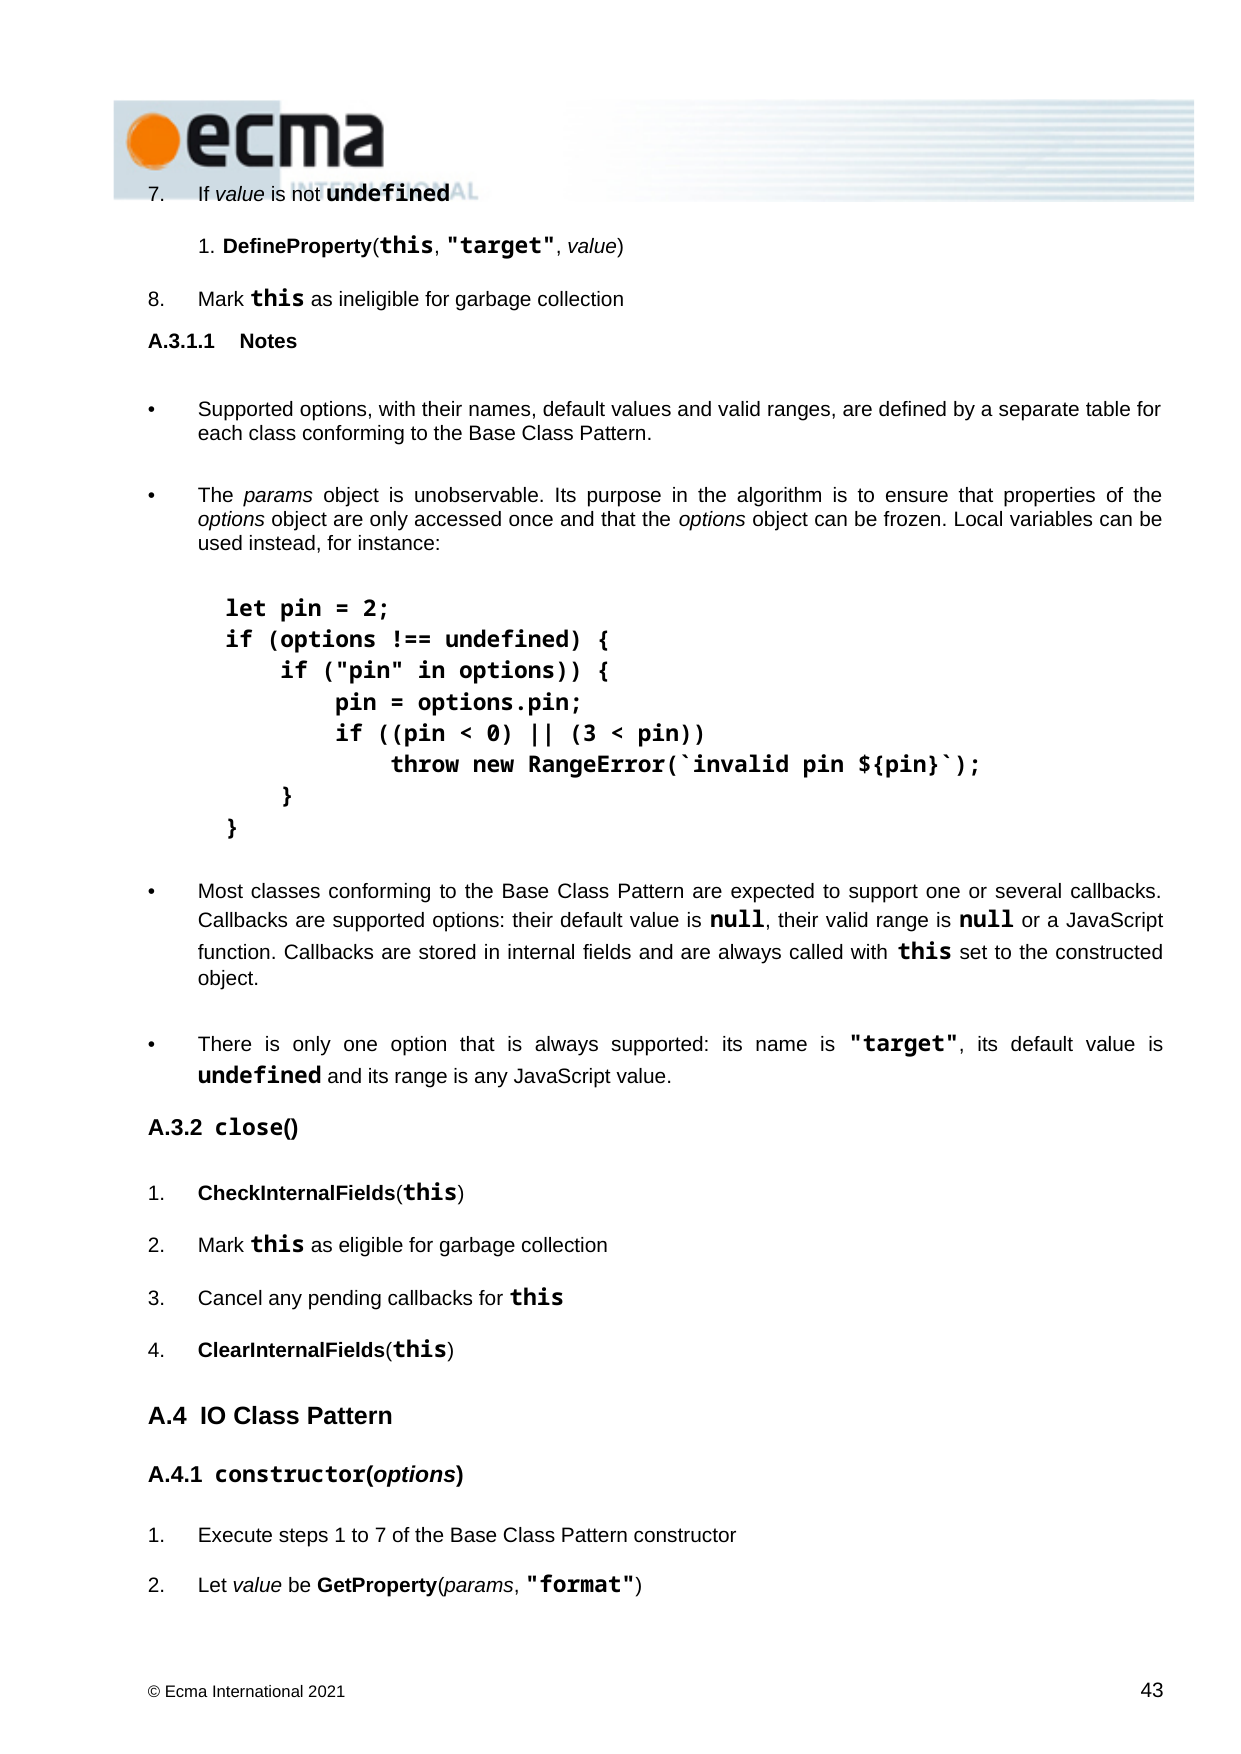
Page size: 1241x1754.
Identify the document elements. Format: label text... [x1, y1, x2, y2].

picture [113, 99, 1195, 202]
list let pin = 2; if (options !== undefined) { if ("pin" in options)) { pin = options.pin; if ((pin < 0) || (3 < pin)) throw new RangeError(`invalid pin ${pin}`); } } [148, 592, 1163, 842]
list Supported options, with their names, default values and valid ranges, are defined by a separate table for each class conforming to the Base Class Pattern. [148, 397, 1163, 445]
list CheckInternalFields(this) [148, 1176, 1113, 1207]
list The params object is unobservable. Its purpose in the algorithm is to ensure that properties of the options object are only accessed once and that the options object can be frozen. Local variables can be used instead, for instance: [148, 482, 1163, 554]
list ClearInternalFields(this) [148, 1332, 1113, 1364]
text IO Class Pattern [148, 1402, 1163, 1430]
list There is only one option that is always supported: its name is "target", its default value is undefined and its range is any JavaScript value. [148, 1027, 1163, 1090]
list Mark this as ineligible for garbage collection [148, 281, 1113, 313]
list Let value be GetProperty(params, "format") [148, 1568, 1113, 1599]
list Mark this as eligible for garbage collection [148, 1228, 1113, 1259]
list Cancel any pending callbacks for this [148, 1280, 1113, 1312]
list DefineProperty(this, "target", value) [198, 229, 1113, 261]
text constructor(options) [148, 1462, 1163, 1488]
text close() [148, 1115, 1163, 1141]
list Execute steps 1 to 7 of the Base Class Pattern constructor [148, 1523, 1113, 1547]
list Most classes conforming to the Base Class Pattern are expected to support one or several callbacks. Callbacks are supported options: their default value is null, their valid range is null or a JavaScript function. Callbacks are stored in internal fields and are always called with this set to the constructed object. [148, 879, 1163, 990]
list If value is not undefined [148, 177, 1113, 208]
text Notes [148, 329, 1163, 353]
